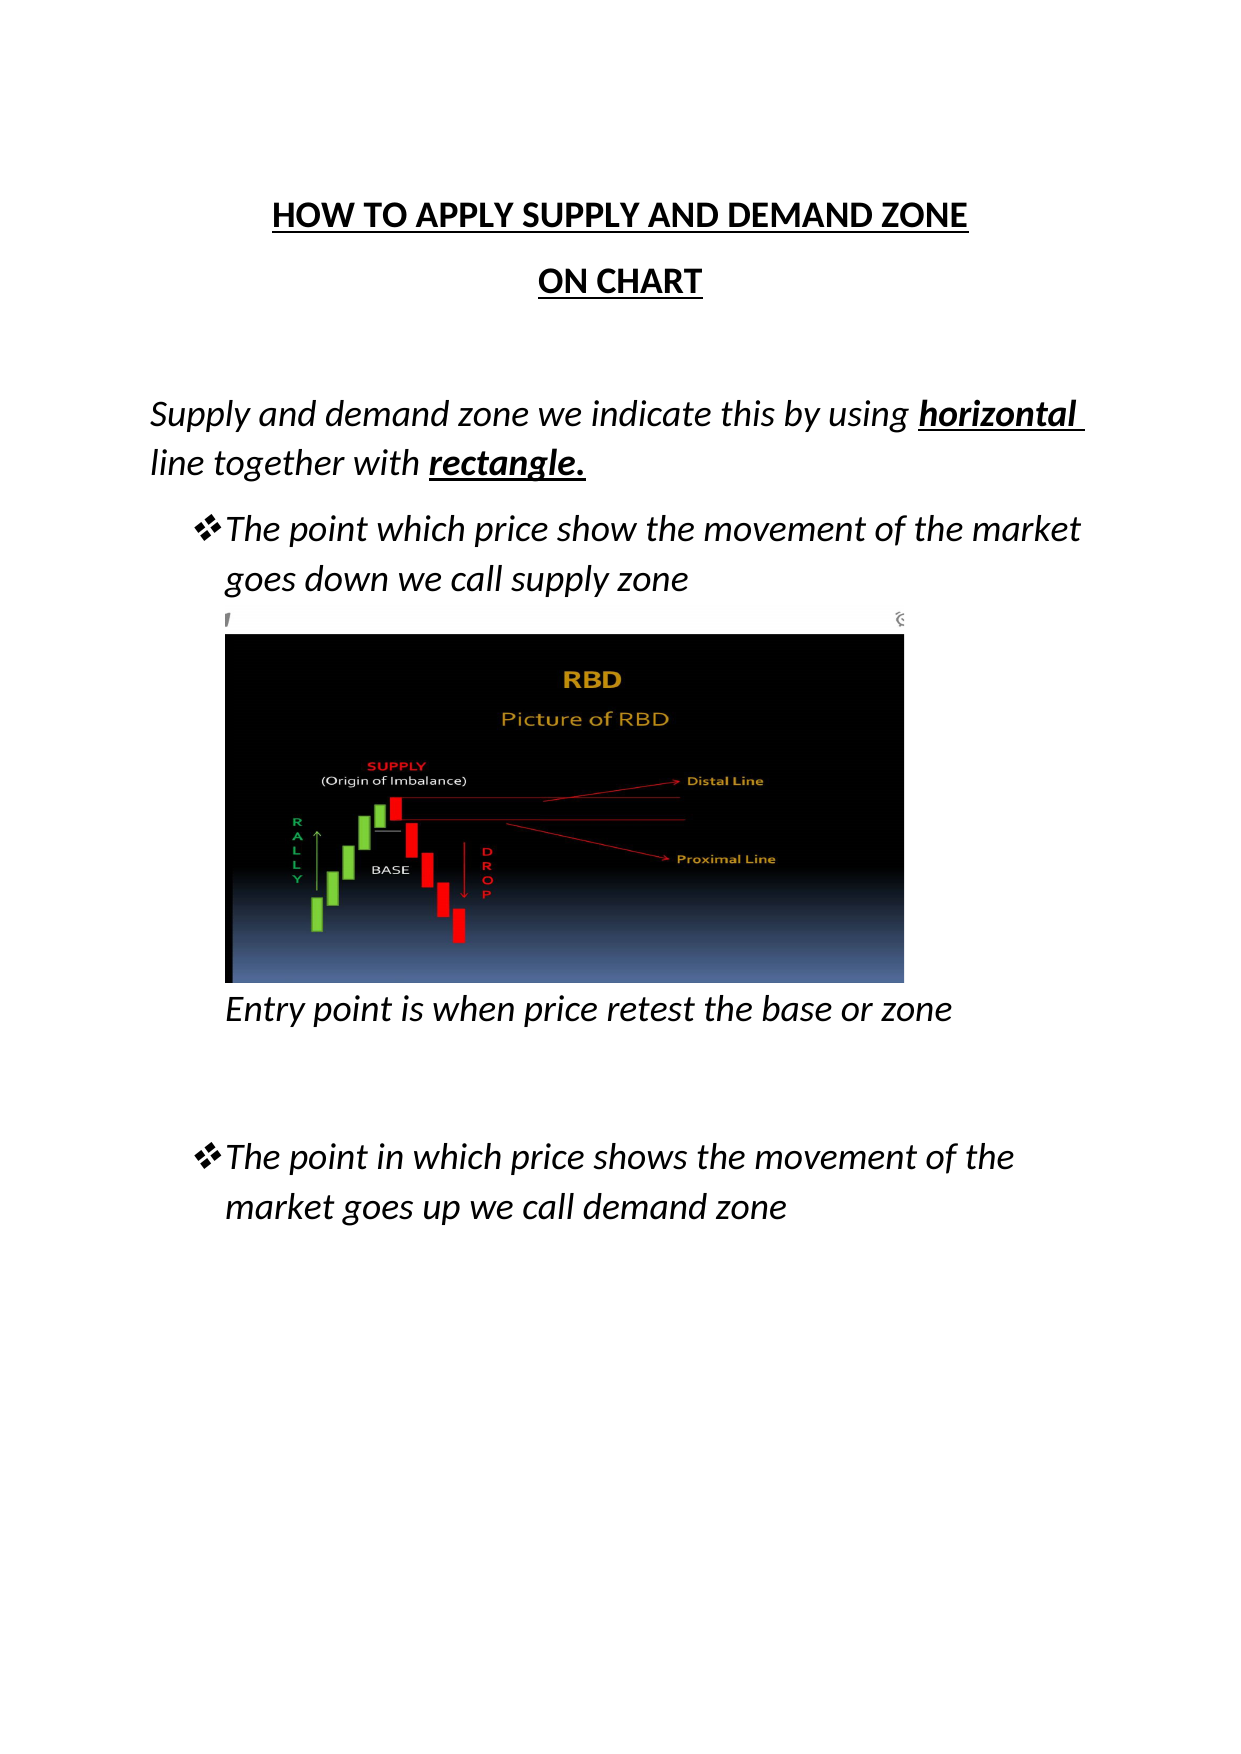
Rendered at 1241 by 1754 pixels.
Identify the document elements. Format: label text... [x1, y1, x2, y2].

list The point which price show the movement of the market goes down we call supply zone [187, 505, 1090, 601]
list The point in which price shows the movement of the market goes up we call demand zone [187, 1133, 1090, 1228]
text Supply and demand zone we indicate this by using horizontal line together with rectangle. [150, 390, 1090, 485]
text HOW TO APPLY SUPPLY AND DEMAND ZONE [150, 191, 1090, 237]
list Entry point is when price retest the base or zone [225, 985, 1090, 1031]
text ON CHART [150, 257, 1090, 303]
picture [225, 604, 905, 983]
